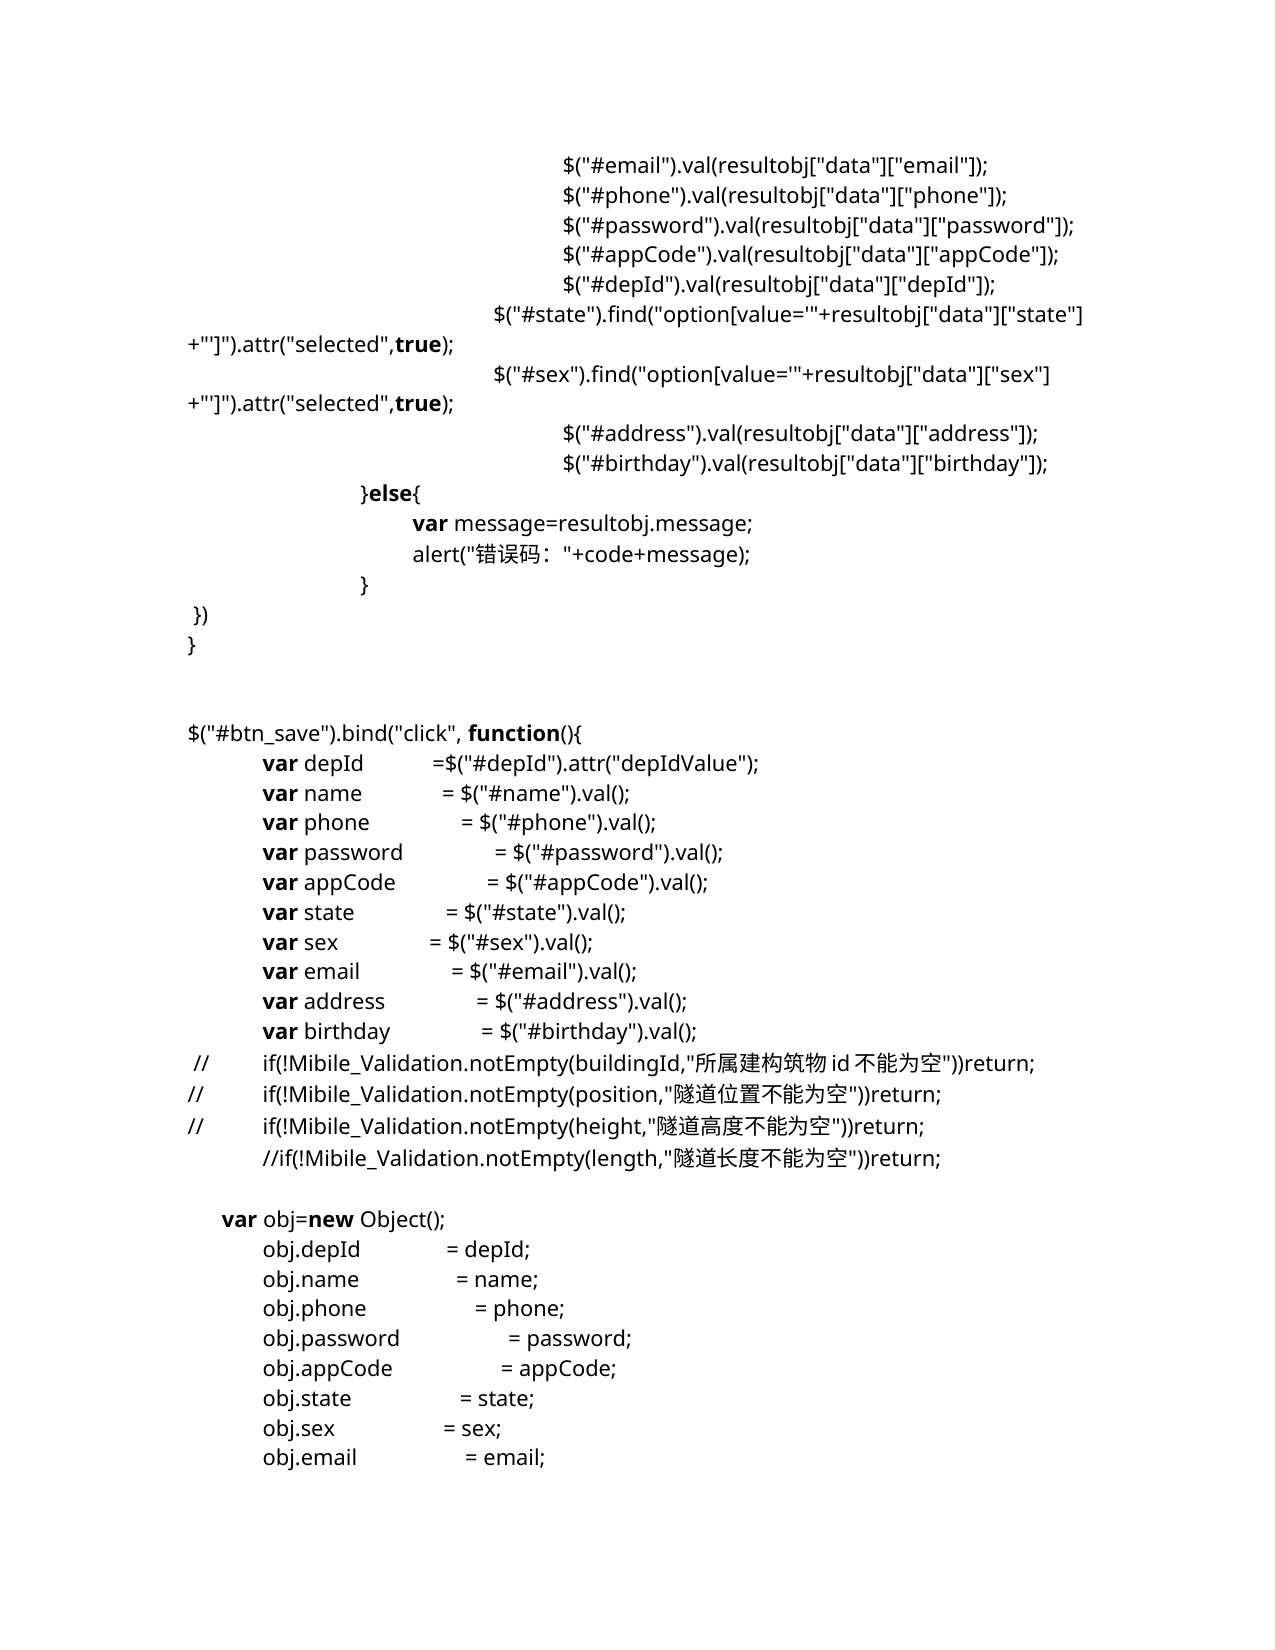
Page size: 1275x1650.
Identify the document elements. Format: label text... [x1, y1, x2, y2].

text obj.depId = depId; [187, 1234, 1087, 1264]
text var email = $("#email").val(); [187, 956, 1087, 986]
text $("#btn_save").bind("click", function(){ [187, 718, 1087, 748]
text $("#birthday").val(resultobj["data"]["birthday"]); [187, 448, 1087, 478]
text obj.name = name; [187, 1264, 1087, 1293]
text }else{ [187, 478, 1087, 507]
text $("#password").val(resultobj["data"]["password"]); [187, 209, 1087, 239]
text alert("错误码："+code+message); [187, 537, 1087, 569]
text var depId =$("#depId").attr("depIdValue"); [187, 748, 1087, 778]
text //if(!Mibile_Validation.notEmpty(length,"隧道长度不能为空"))return; [187, 1141, 1087, 1173]
text var password = $("#password").val(); [187, 837, 1087, 867]
text var obj=new Object(); [187, 1204, 1087, 1234]
text var phone = $("#phone").val(); [187, 807, 1087, 837]
text // if(!Mibile_Validation.notEmpty(position,"隧道位置不能为空"))return; [187, 1077, 1087, 1109]
text $("#phone").val(resultobj["data"]["phone"]); [187, 180, 1087, 209]
text $("#state").find("option[value='"+resultobj["data"]["state"]+"']").attr("selected",true); [187, 299, 1087, 358]
text obj.state = state; [187, 1383, 1087, 1413]
text $("#email").val(resultobj["data"]["email"]); [187, 150, 1087, 180]
text obj.password = password; [187, 1323, 1087, 1353]
text obj.phone = phone; [187, 1293, 1087, 1323]
text } [187, 629, 1087, 658]
text obj.appCode = appCode; [187, 1353, 1087, 1383]
text $("#appCode").val(resultobj["data"]["appCode"]); [187, 239, 1087, 269]
text var state = $("#state").val(); [187, 897, 1087, 927]
text // if(!Mibile_Validation.notEmpty(height,"隧道高度不能为空"))return; [187, 1109, 1087, 1141]
text var message=resultobj.message; [187, 507, 1087, 537]
text var name = $("#name").val(); [187, 778, 1087, 807]
text obj.email = email; [187, 1442, 1087, 1472]
text $("#address").val(resultobj["data"]["address"]); [187, 418, 1087, 448]
text var birthday = $("#birthday").val(); [187, 1016, 1087, 1046]
text } [187, 569, 1087, 599]
text obj.sex = sex; [187, 1413, 1087, 1442]
text var appCode = $("#appCode").val(); [187, 867, 1087, 897]
text }) [187, 599, 1087, 629]
text $("#depId").val(resultobj["data"]["depId"]); [187, 269, 1087, 299]
text $("#sex").find("option[value='"+resultobj["data"]["sex"]+"']").attr("selected",true); [187, 358, 1087, 418]
text var sex = $("#sex").val(); [187, 927, 1087, 956]
text var address = $("#address").val(); [187, 986, 1087, 1016]
text // if(!Mibile_Validation.notEmpty(buildingId,"所属建构筑物id不能为空"))return; [187, 1046, 1087, 1077]
